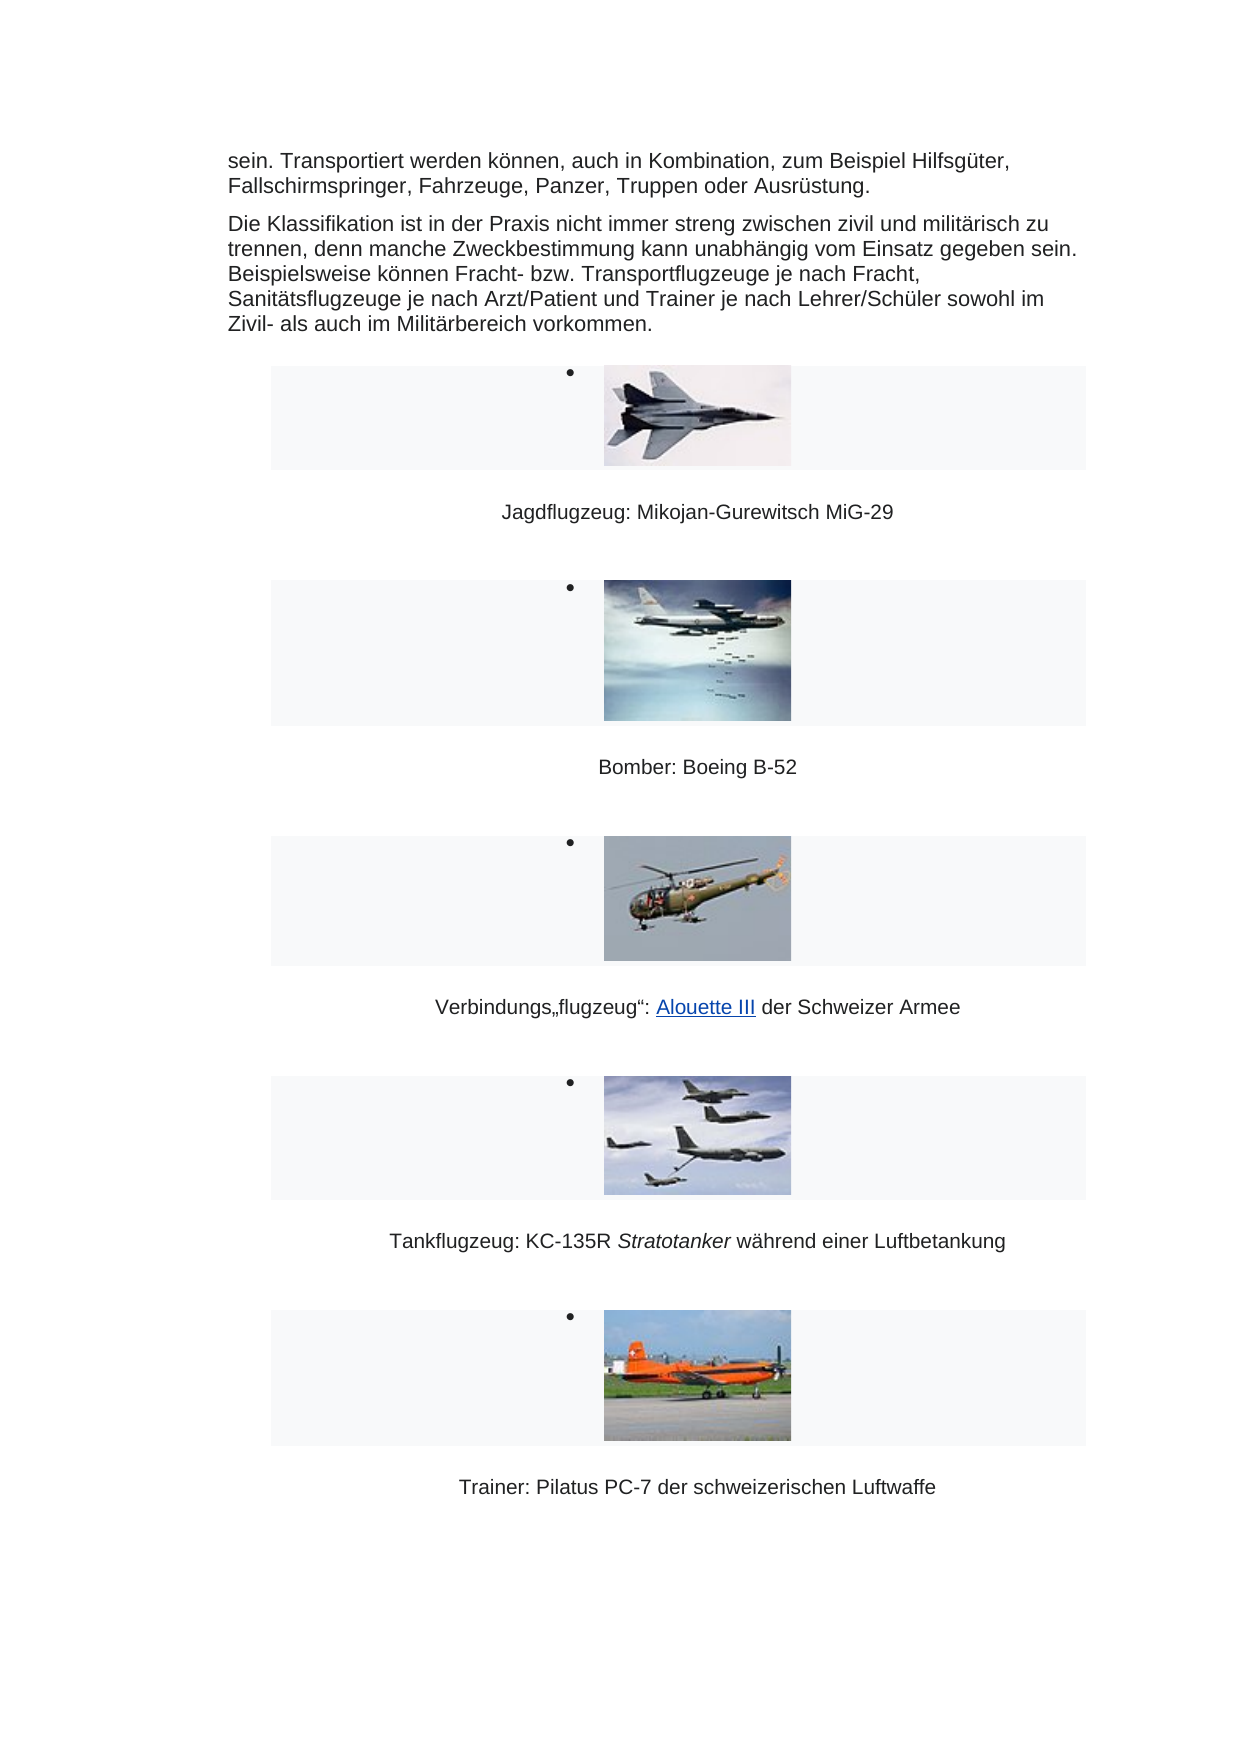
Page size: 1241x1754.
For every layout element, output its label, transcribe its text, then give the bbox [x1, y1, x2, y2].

text Verbindungs„flugzeug“: Alouette III der Schweizer Armee [306, 995, 1089, 1019]
text Die Klassifikation ist in der Praxis nicht immer streng zwischen zivil und militärisch zu trennen, denn manche Zweckbestimmung kann unabhängig vom Einsatz gegeben sein. Beispielsweise können Fracht- bzw. Transportflugzeuge je nach Fracht, Sanitätsflugzeuge je nach Arzt/Patient und Trainer je nach Lehrer/Schüler sowohl im Zivil- als auch im Militärbereich vorkommen. [228, 211, 1093, 337]
picture [604, 1076, 792, 1195]
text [228, 148, 1093, 198]
picture [604, 1310, 792, 1441]
picture [604, 365, 792, 466]
text Trainer: Pilatus PC-7 der schweizerischen Luftwaffe [306, 1475, 1089, 1499]
text Bomber: Boeing B-52 [306, 755, 1089, 779]
text Tankflugzeug: KC-135R Stratotanker während einer Luftbetankung [306, 1229, 1089, 1253]
picture [604, 580, 792, 721]
picture [604, 836, 792, 961]
text Jagdflugzeug: Mikojan-Gurewitsch MiG-29 [306, 499, 1089, 523]
